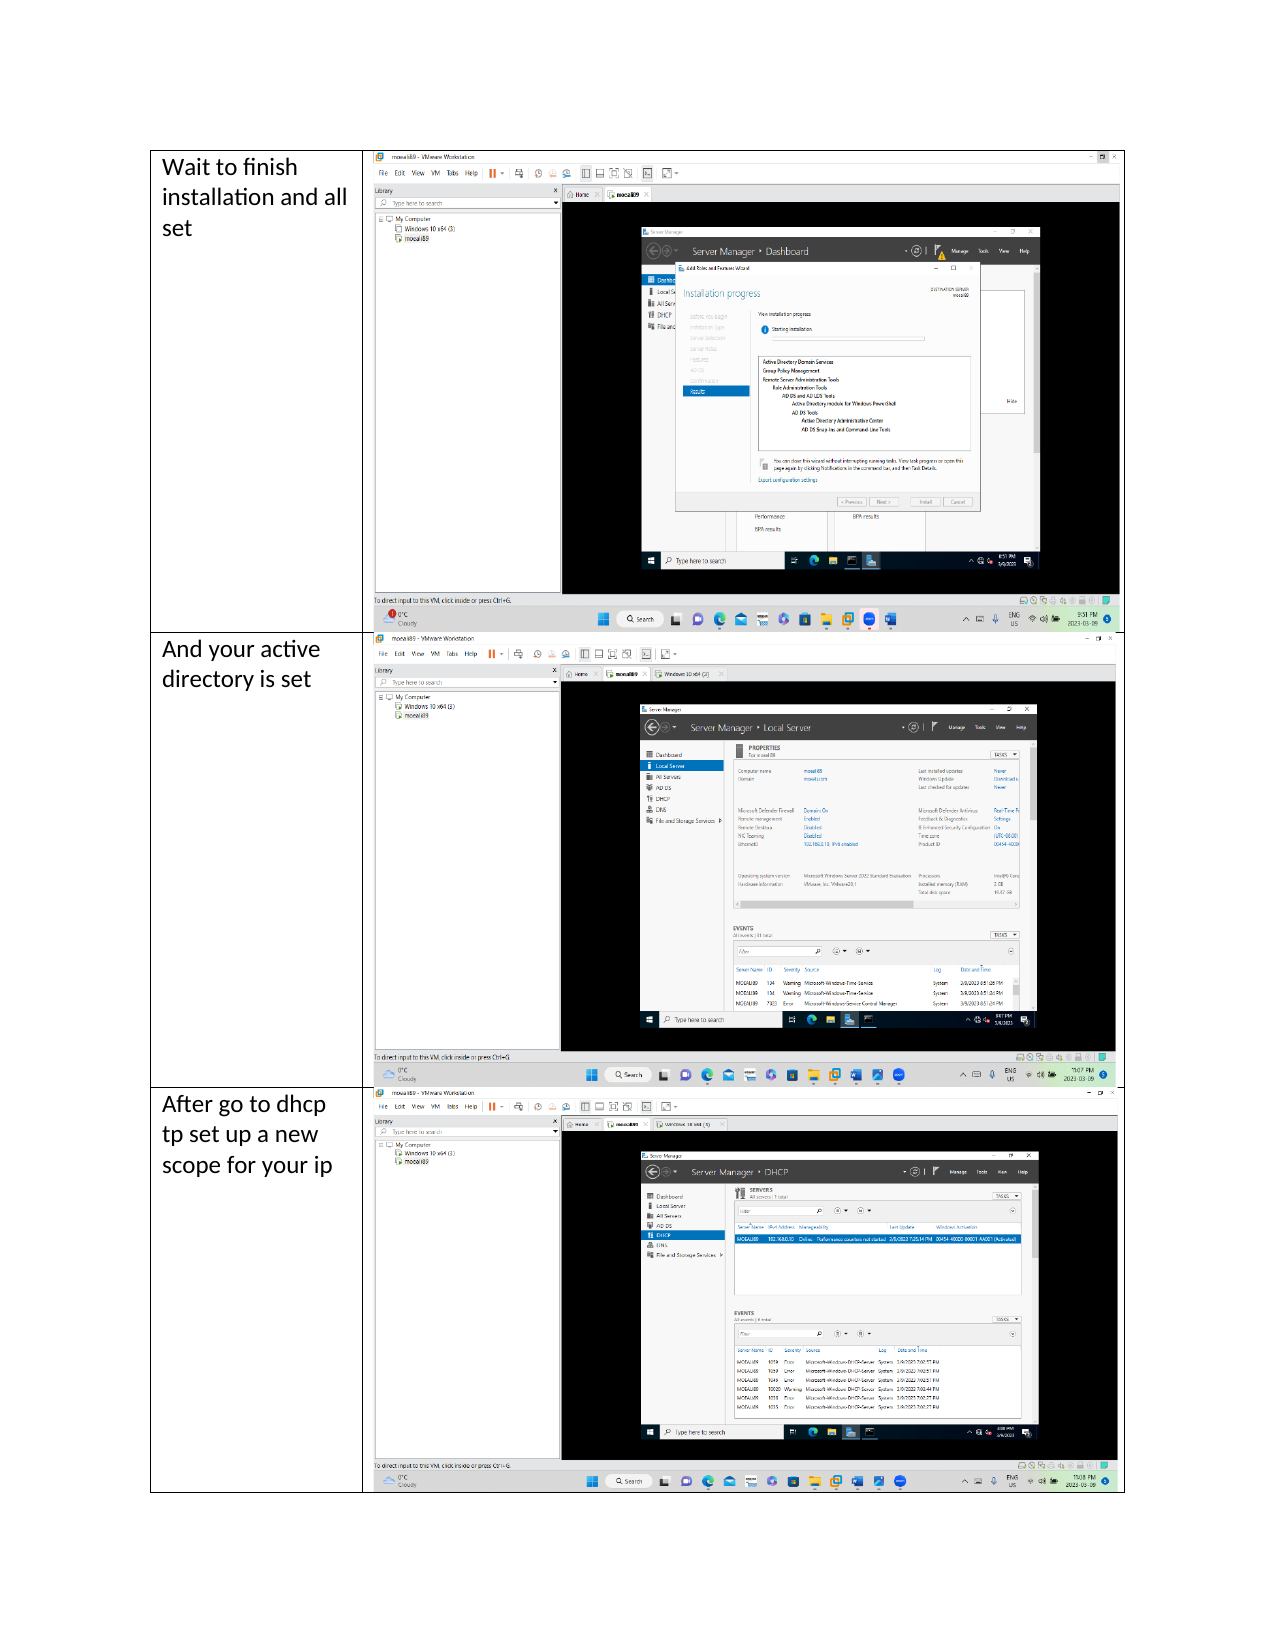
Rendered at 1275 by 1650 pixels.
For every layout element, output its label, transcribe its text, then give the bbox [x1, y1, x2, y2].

table_cell [1116, 633, 1124, 1087]
table_cell Wait to finish installation and all set [151, 151, 362, 632]
table_cell [1120, 151, 1124, 632]
table_cell [1118, 1088, 1124, 1492]
table_cell [363, 151, 373, 632]
table_cell [363, 1088, 373, 1492]
table_cell After go to dhcp tp set up a new scope for your ip [151, 1088, 362, 1492]
table_cell [363, 633, 373, 1087]
table_cell And your active directory is set [151, 633, 362, 1087]
picture [373, 151, 1120, 1492]
